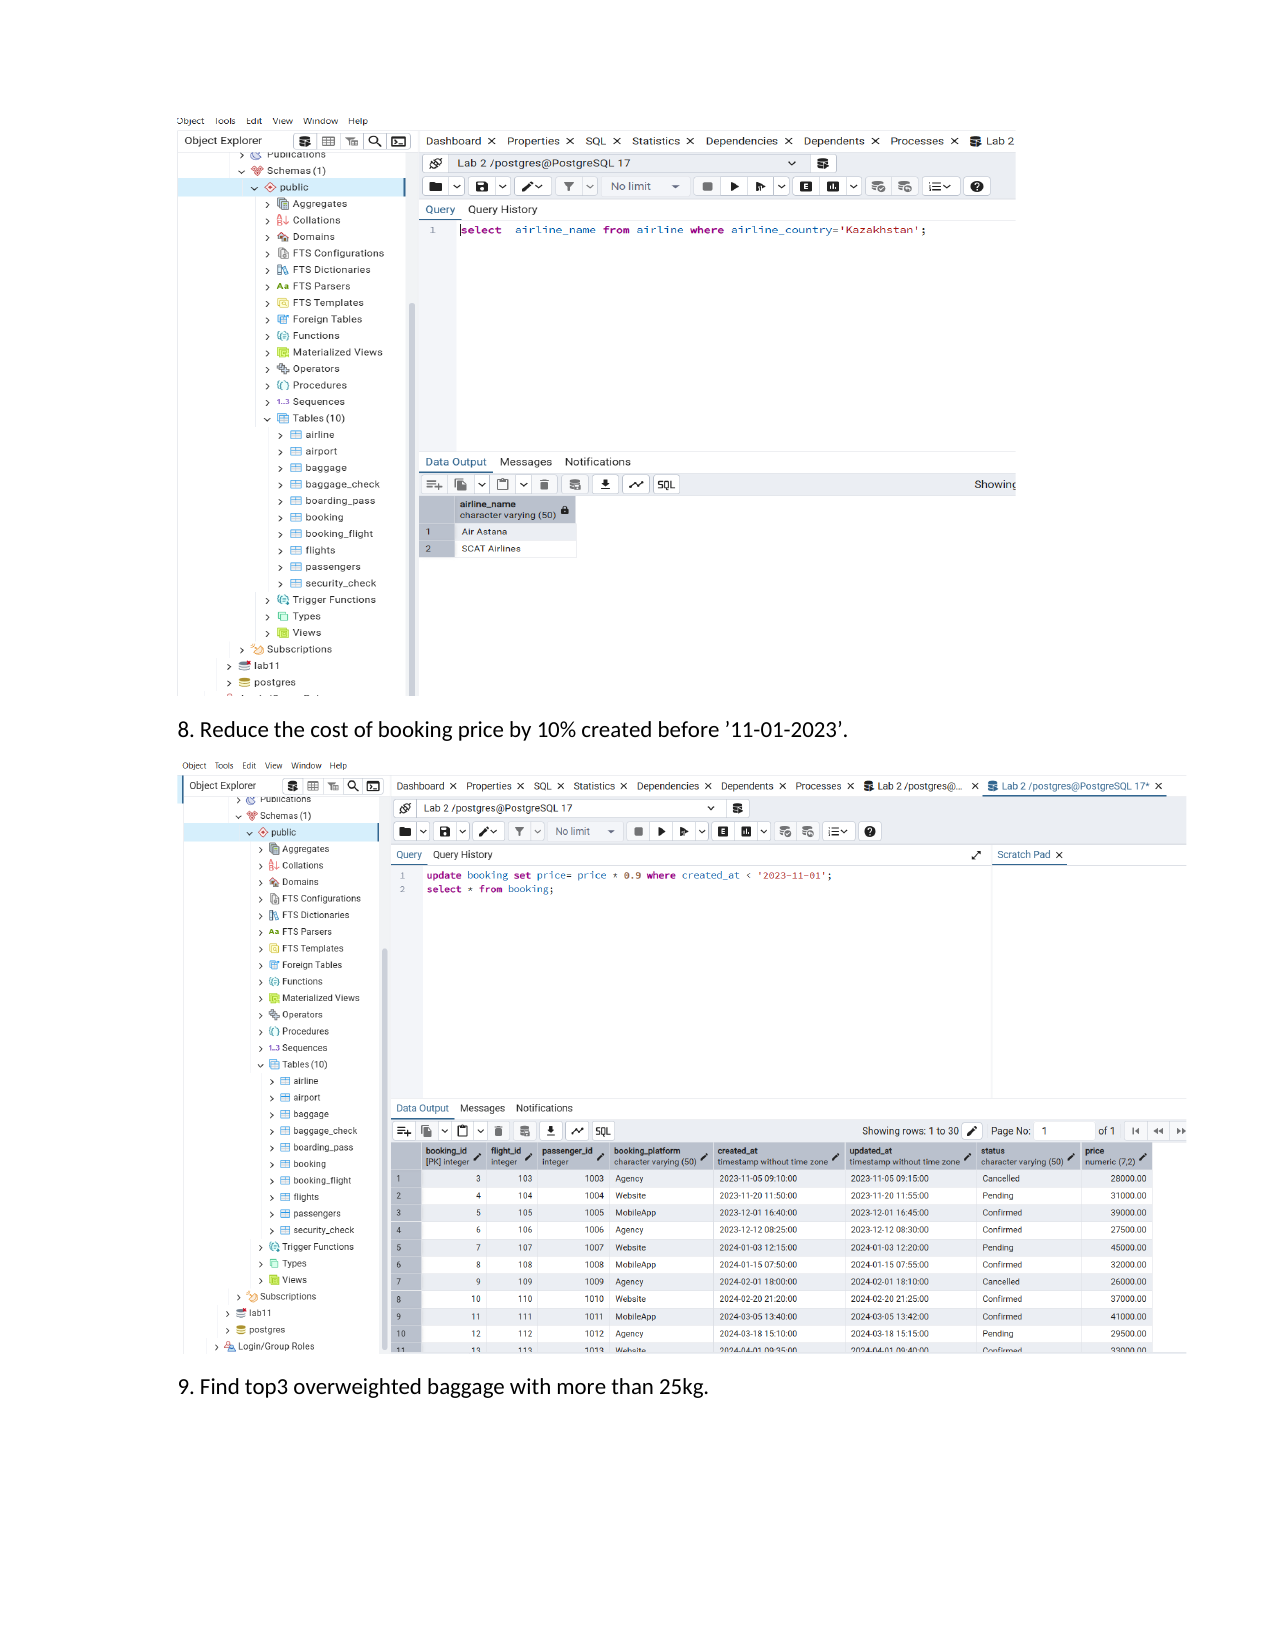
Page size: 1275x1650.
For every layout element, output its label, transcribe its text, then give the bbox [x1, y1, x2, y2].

picture [177, 761, 1187, 1354]
text 9. Find top3 overweighted baggage with more than 25kg. [177, 1372, 1186, 1400]
text 8. Reduce the cost of booking price by 10% created before ’11-01-2023’. [177, 715, 1186, 743]
picture [177, 118, 1016, 696]
